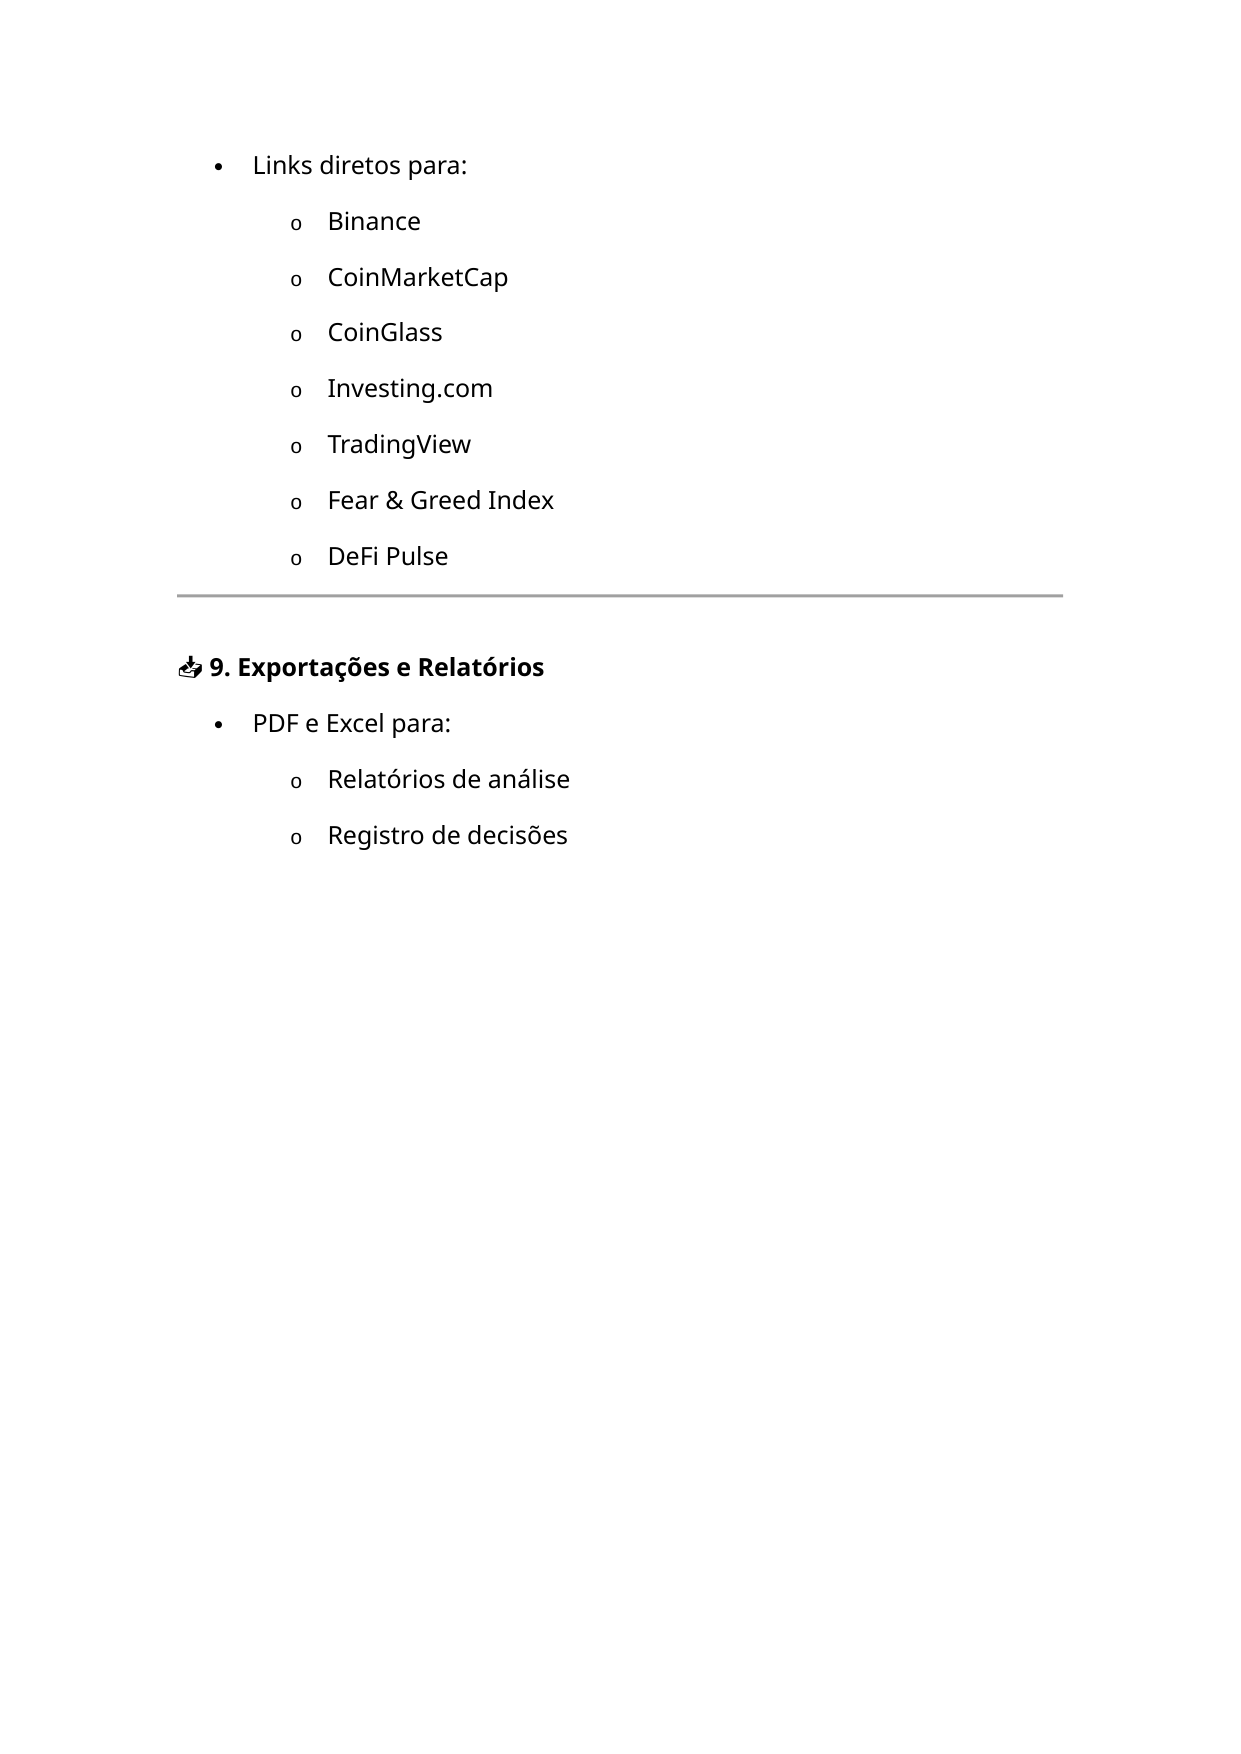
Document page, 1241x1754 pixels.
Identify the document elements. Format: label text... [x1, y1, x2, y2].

list Links diretos para: [215, 148, 1063, 182]
list Relatórios de análise [290, 762, 1063, 796]
list CoinMarketCap [290, 259, 1063, 293]
list Fear & Greed Index [290, 483, 1063, 517]
text 📥 9. Exportações e Relatórios [177, 650, 1063, 684]
list Investing.com [290, 371, 1063, 405]
list PDF e Excel para: [215, 706, 1063, 740]
list TradingView [290, 427, 1063, 461]
list CoinGlass [290, 315, 1063, 349]
list DeFi Pulse [290, 538, 1063, 572]
list Registro de decisões [290, 818, 1063, 852]
list Binance [290, 203, 1063, 237]
